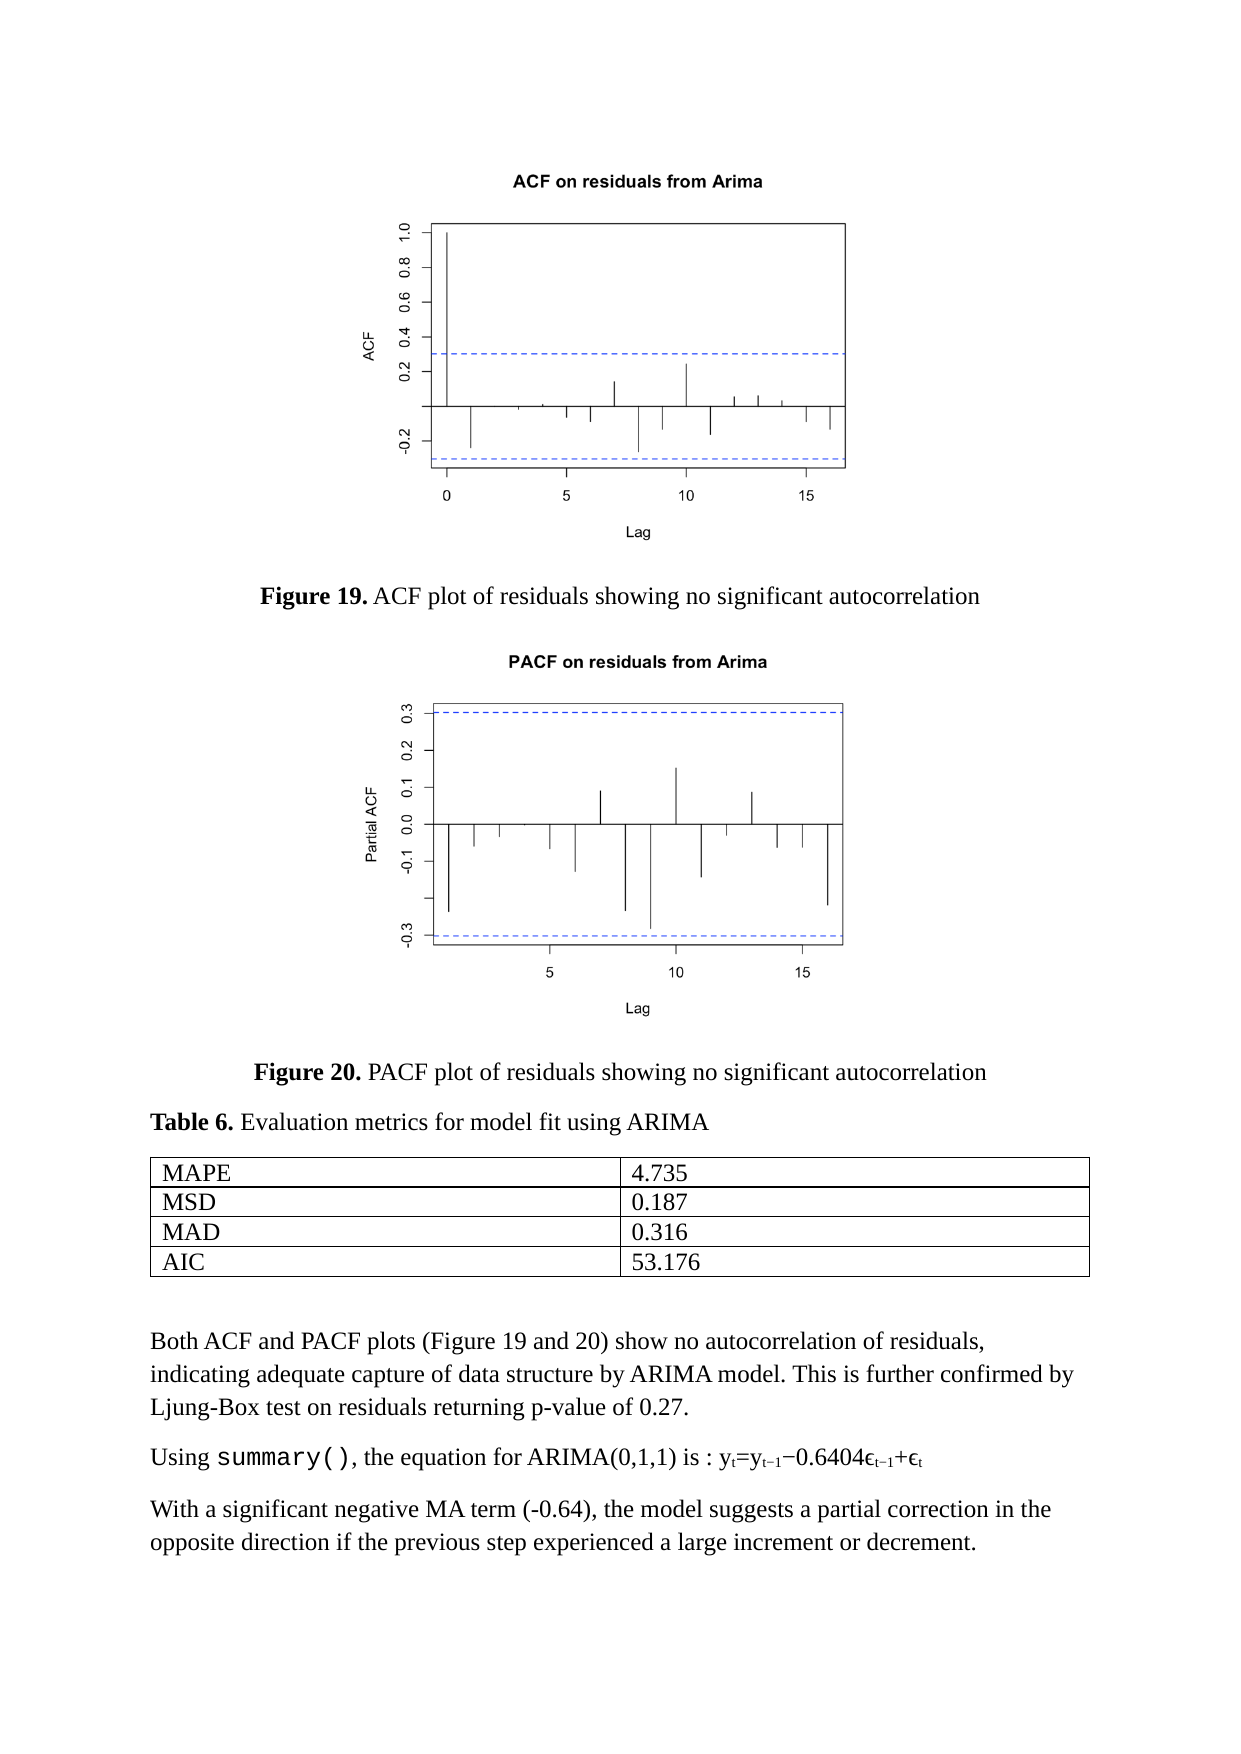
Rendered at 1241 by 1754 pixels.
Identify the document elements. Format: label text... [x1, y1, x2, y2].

table_header MAPE [151, 1158, 620, 1186]
table_cell AIC [151, 1247, 620, 1276]
text Table 6. Evaluation metrics for model fit using ARIMA [150, 1107, 1090, 1136]
text Both ACF and PACF plots (Figure 19 and 20) show no autocorrelation of residuals, indicating adequate capture of data structure by ARIMA model. This is further confirmed by Ljung-Box test on residuals returning p-value of 0.27. [150, 1326, 1090, 1421]
picture [357, 150, 883, 560]
table_cell 53.176 [621, 1247, 1089, 1276]
text Using summary(), the equation for ARIMA(0,1,1) is : yt​=yt−1​−0.6404ϵt−1​+ϵt​ [150, 1442, 1090, 1473]
picture [360, 631, 880, 1036]
table_cell 0.316 [621, 1217, 1089, 1246]
text Figure 19. ACF plot of residuals showing no significant autocorrelation [150, 581, 1090, 610]
table_cell 0.187 [621, 1188, 1089, 1216]
text With a significant negative MA term (-0.64), the model suggests a partial correction in the opposite direction if the previous step experienced a large increment or decrement. [150, 1494, 1090, 1556]
table_header 4.735 [621, 1158, 1089, 1186]
text Figure 20. PACF plot of residuals showing no significant autocorrelation [150, 1057, 1090, 1086]
table_cell MAD [151, 1217, 620, 1246]
table_cell MSD [151, 1188, 620, 1216]
